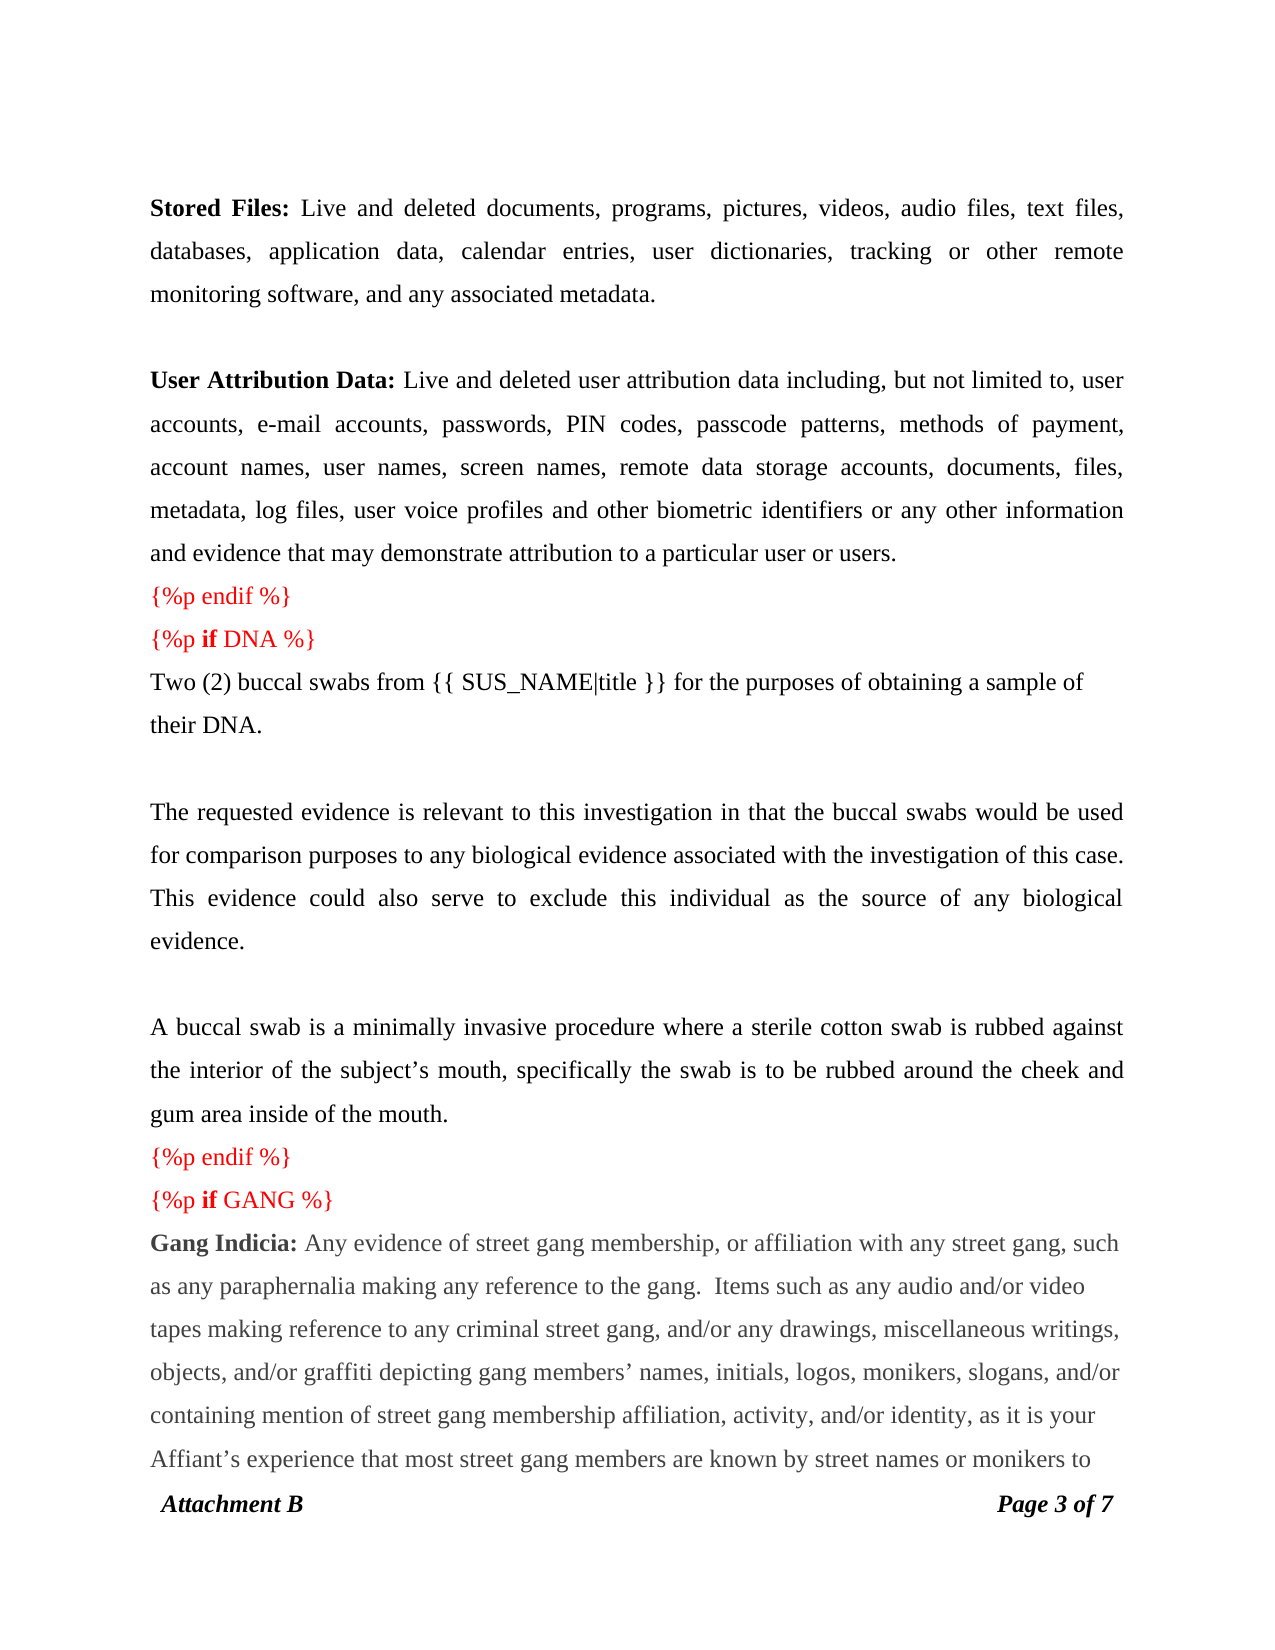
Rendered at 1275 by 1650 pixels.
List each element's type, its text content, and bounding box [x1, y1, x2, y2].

text User Attribution Data: Live and deleted user attribution data including, but not limited to, user accounts, e-mail accounts, passwords, PIN codes, passcode patterns, methods of payment, account names, user names, screen names, remote data storage accounts, documents, files, metadata, log files, user voice profiles and other biometric identifiers or any other information and evidence that may demonstrate attribution to a particular user or users. [150, 366, 1125, 567]
text A buccal swab is a minimally invasive procedure where a sterile cotton swab is rubbed against the interior of the subject’s mouth, specifically the swab is to be rubbed around the cheek and gum area inside of the mouth. [150, 1012, 1125, 1127]
text {%p if DNA %} [150, 624, 1125, 653]
text {%p endif %} [150, 581, 1125, 610]
text Two (2) buccal swabs from {{ SUS_NAME|title }} for the purposes of obtaining a sample of their DNA. [150, 667, 1125, 739]
text The requested evidence is relevant to this investigation in that the buccal swabs would be used for comparison purposes to any biological evidence associated with the investigation of this case. This evidence could also serve to exclude this individual as the source of any biological evidence. [150, 797, 1125, 955]
text {%p if GANG %} [150, 1185, 1125, 1214]
text {%p endif %} [150, 1142, 1125, 1171]
text Stored Files: Live and deleted documents, programs, pictures, videos, audio files, text files, databases, application data, calendar entries, user dictionaries, tracking or other remote monitoring software, and any associated metadata. [150, 193, 1125, 308]
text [150, 1228, 1125, 1472]
